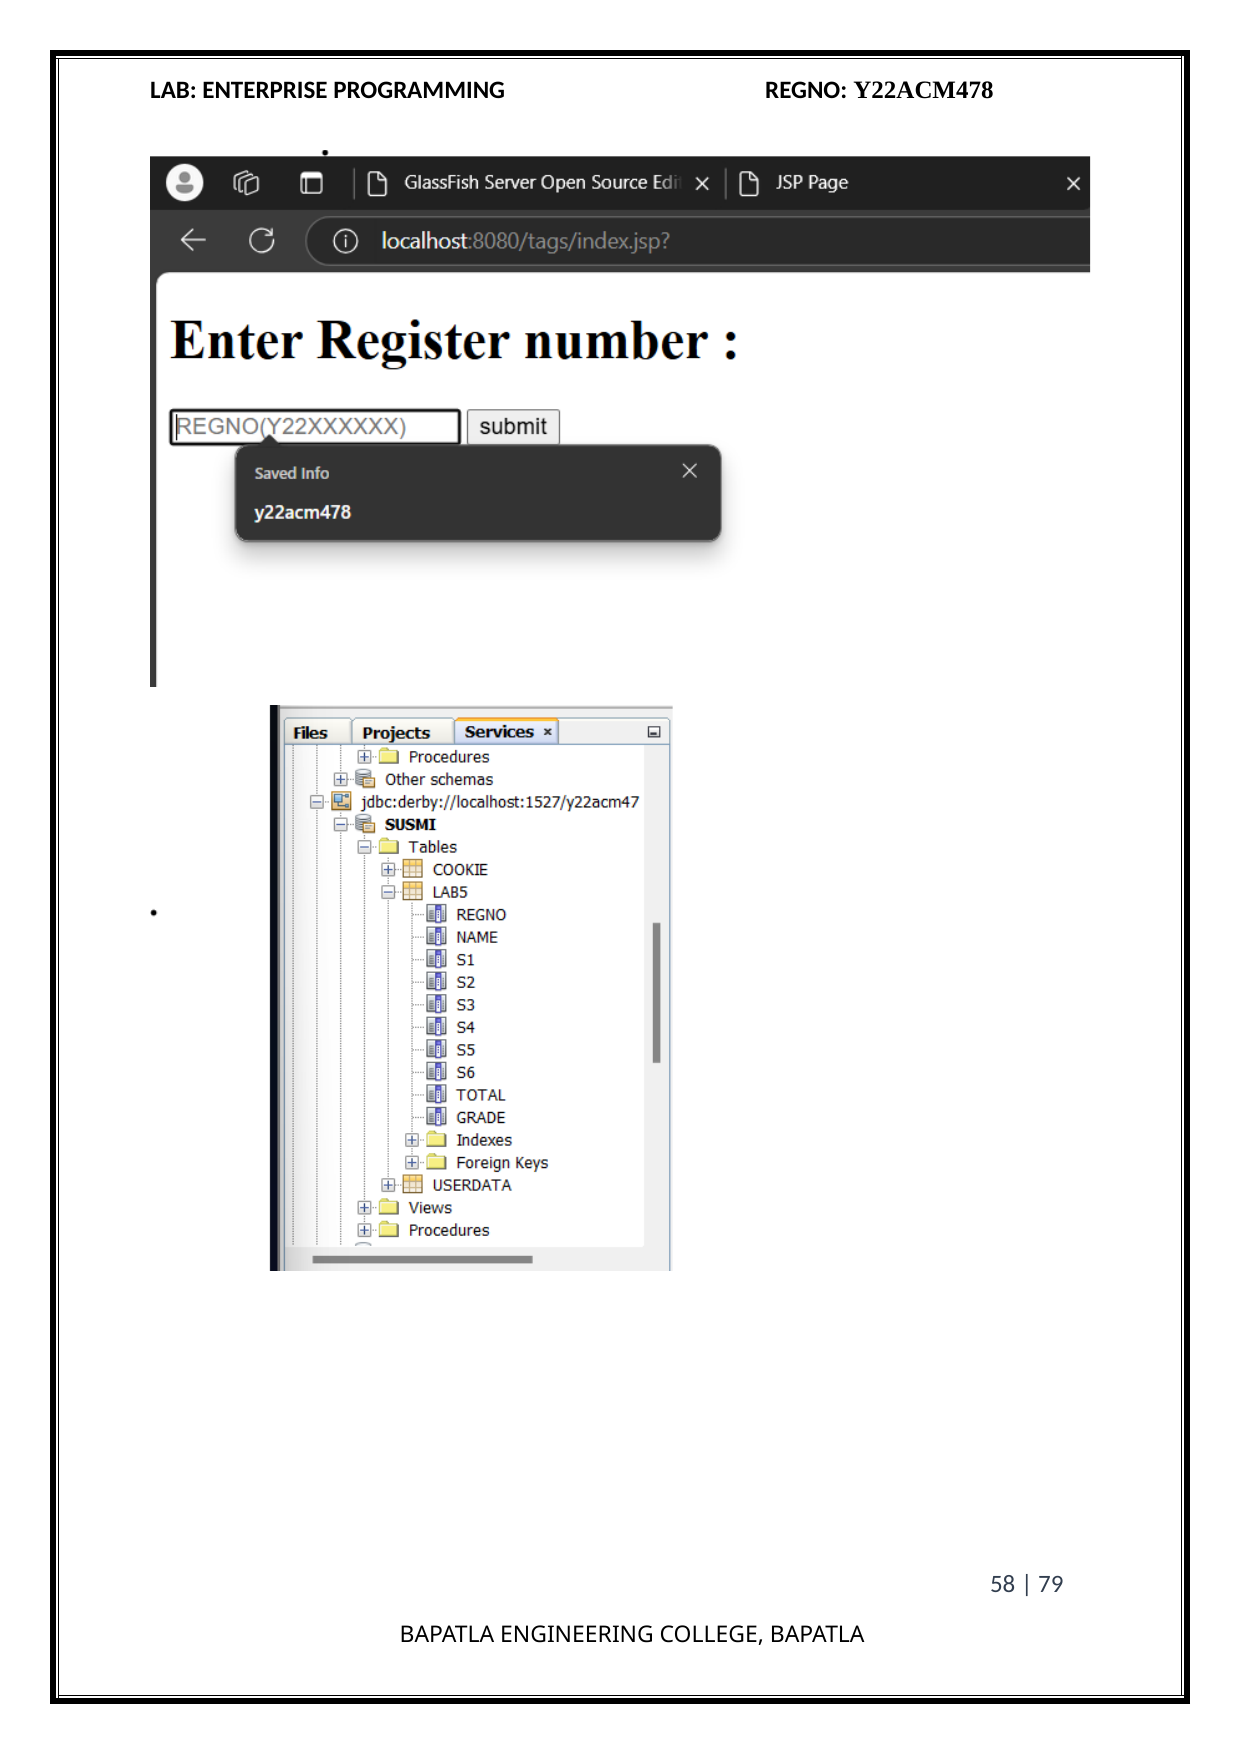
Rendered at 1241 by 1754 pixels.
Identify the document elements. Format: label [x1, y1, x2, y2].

picture [150, 150, 1091, 687]
picture [150, 705, 673, 1271]
